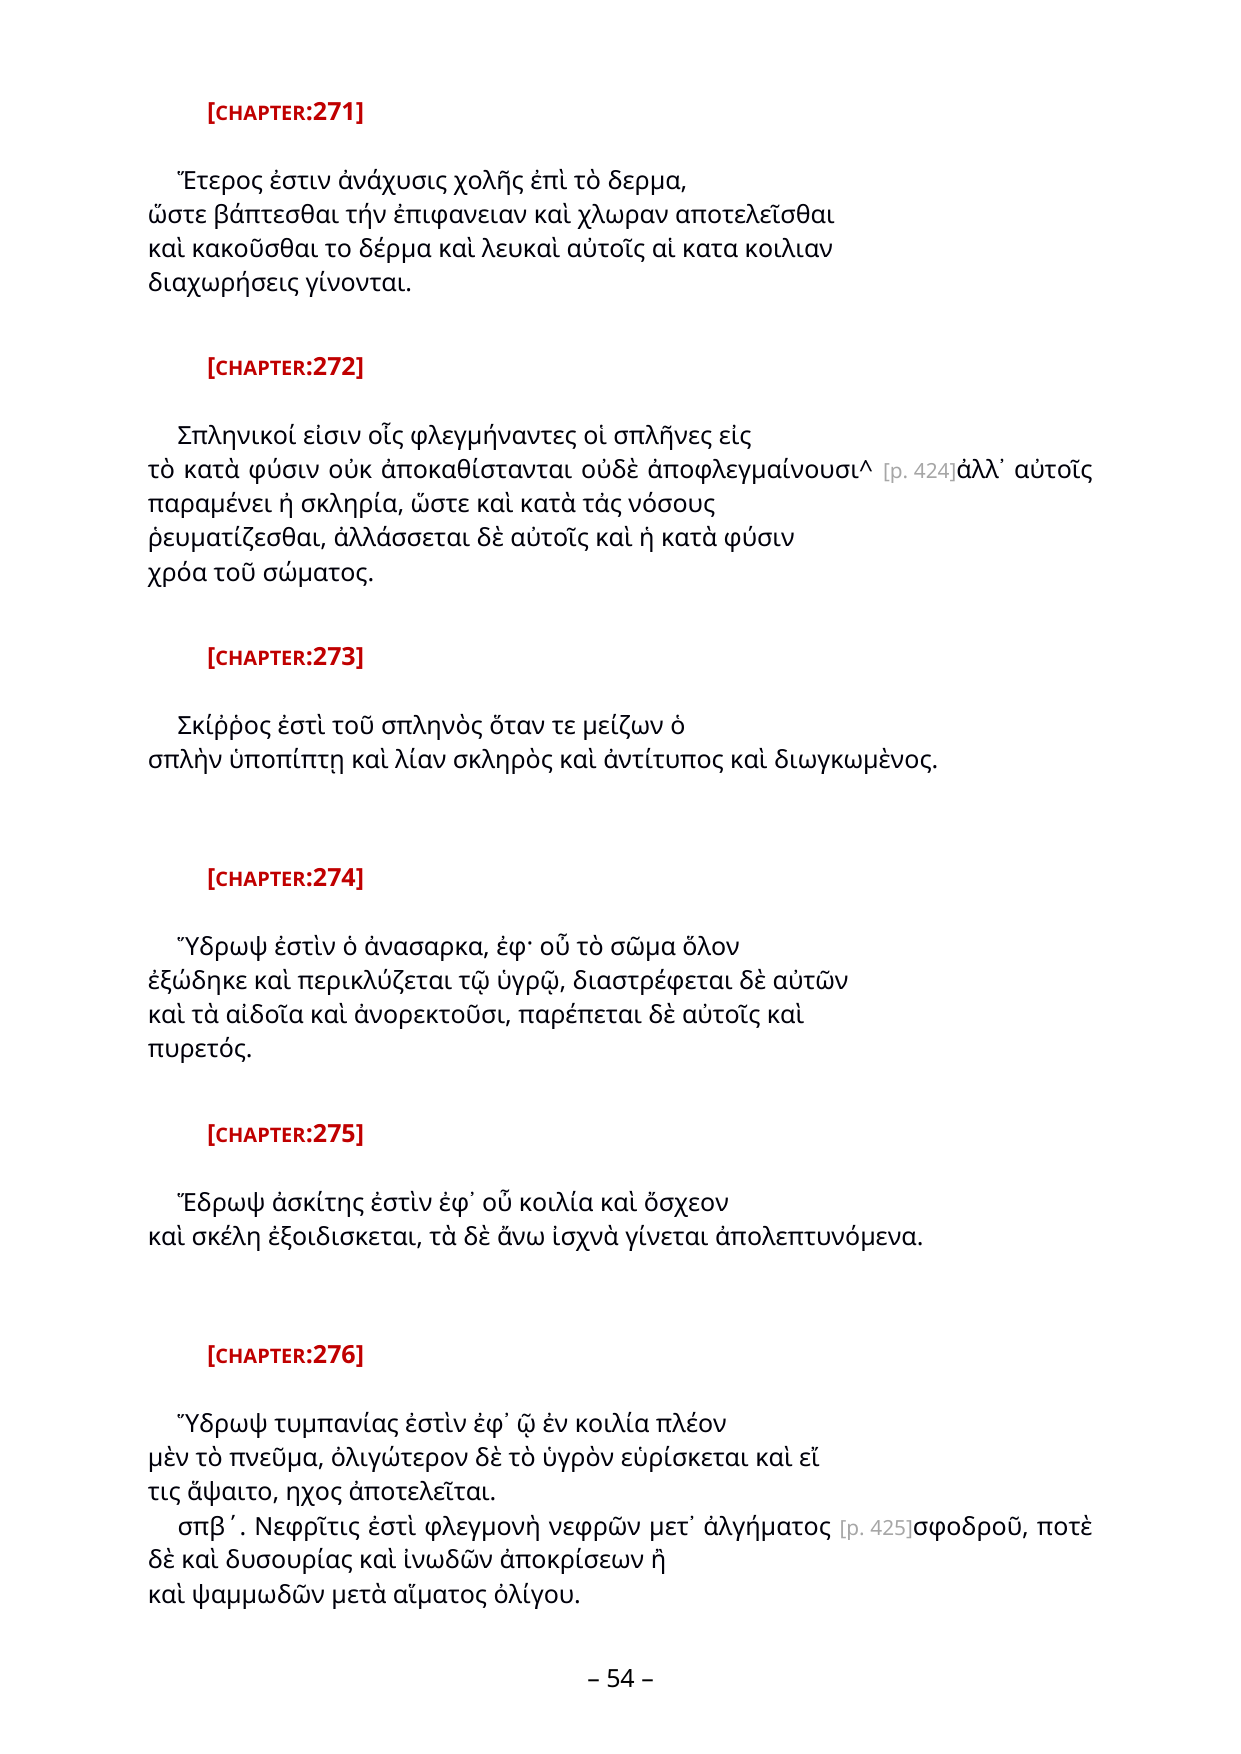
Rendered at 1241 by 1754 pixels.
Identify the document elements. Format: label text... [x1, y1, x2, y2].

subtitle [chapter:276] [207, 1337, 1092, 1371]
text Ὕδρωψ τυμπανίας ἐστὶν ἐφ᾽ ῷ ἐν κοιλία πλέον μὲν τὸ πνεῦμα, ὀλιγώτερον δὲ τὸ ὑγρὸν εὑρίσκεται καὶ εἴ τις ἅψαιτο, ηχος ἀποτελεῖται. [148, 1406, 1092, 1508]
text Σκίῤῥος ἐστὶ τοῦ σπληνὸς ὅταν τε μείζων ὁ σπλὴν ὑποπίπτῃ καὶ λίαν σκληρὸς καὶ ἀντίτυπος καὶ διωγκωμὲνος. [148, 707, 1092, 810]
subtitle [chapter:275] [207, 1115, 1092, 1149]
subtitle [chapter:274] [207, 860, 1092, 894]
subtitle [chapter:271] [207, 93, 1092, 127]
text Ἕτερος ἐστιν ἀνάχυσις χολῆς ἐπὶ τὸ δερμα, ὥστε βάπτεσθαι τήν ἐπιφανειαν καὶ χλωραν αποτελεῖσθαι καὶ κακοῦσθαι το δέρμα καὶ λευκαὶ αὐτοῖς αἱ κατα κοιλιαν διαχωρήσεις γίνονται. [148, 162, 1092, 299]
text Σπληνικοί εἰσιν οἶς φλεγμήναντες οἱ σπλῆνες εἰς τὸ κατὰ φύσιν οὐκ ἀποκαθίστανται οὐδὲ ἀποφλεγμαίνουσι^ [p. 424]ἀλλ᾽ αὐτοῖς παραμένει ἠ σκληρία, ὥστε καὶ κατὰ τἀς νόσους ῥευματίζεσθαι, ἀλλάσσεται δὲ αὐτοῖς καὶ ἡ κατὰ φύσιν χρόα τοῦ σώματος. [148, 418, 1092, 588]
text σπβ΄. Νεφρῖτις ἐστὶ φλεγμονὴ νεφρῶν μετ᾽ ἀλγήματος [p. 425]σφοδροῦ, ποτὲ δὲ καὶ δυσουρίας καὶ ἰνωδῶν ἀποκρίσεων ἢ καὶ ψαμμωδῶν μετὰ αἵματος ὀλίγου. [148, 1508, 1092, 1610]
text Ὕδρωψ ἐστὶν ὁ ἀνασαρκα, ἐφ· οὖ τὸ σῶμα ὅλον ἐξώδηκε καὶ περικλύζεται τῷ ὑγρῷ, διαστρέφεται δὲ αὐτῶν καὶ τὰ αἰδοῖα καὶ ἀνορεκτοῦσι, παρέπεται δὲ αὐτοῖς καὶ πυρετός. [148, 929, 1092, 1065]
text Ἕδρωψ ἀσκίτης ἐστὶν ἐφ᾽ οὖ κοιλία καὶ ὄσχεον καὶ σκέλη ἐξοιδισκεται, τὰ δὲ ἄνω ἰσχνὰ γίνεται ἀπολεπτυνόμενα. [148, 1184, 1092, 1287]
subtitle [chapter:272] [207, 349, 1092, 383]
subtitle [chapter:273] [207, 638, 1092, 672]
